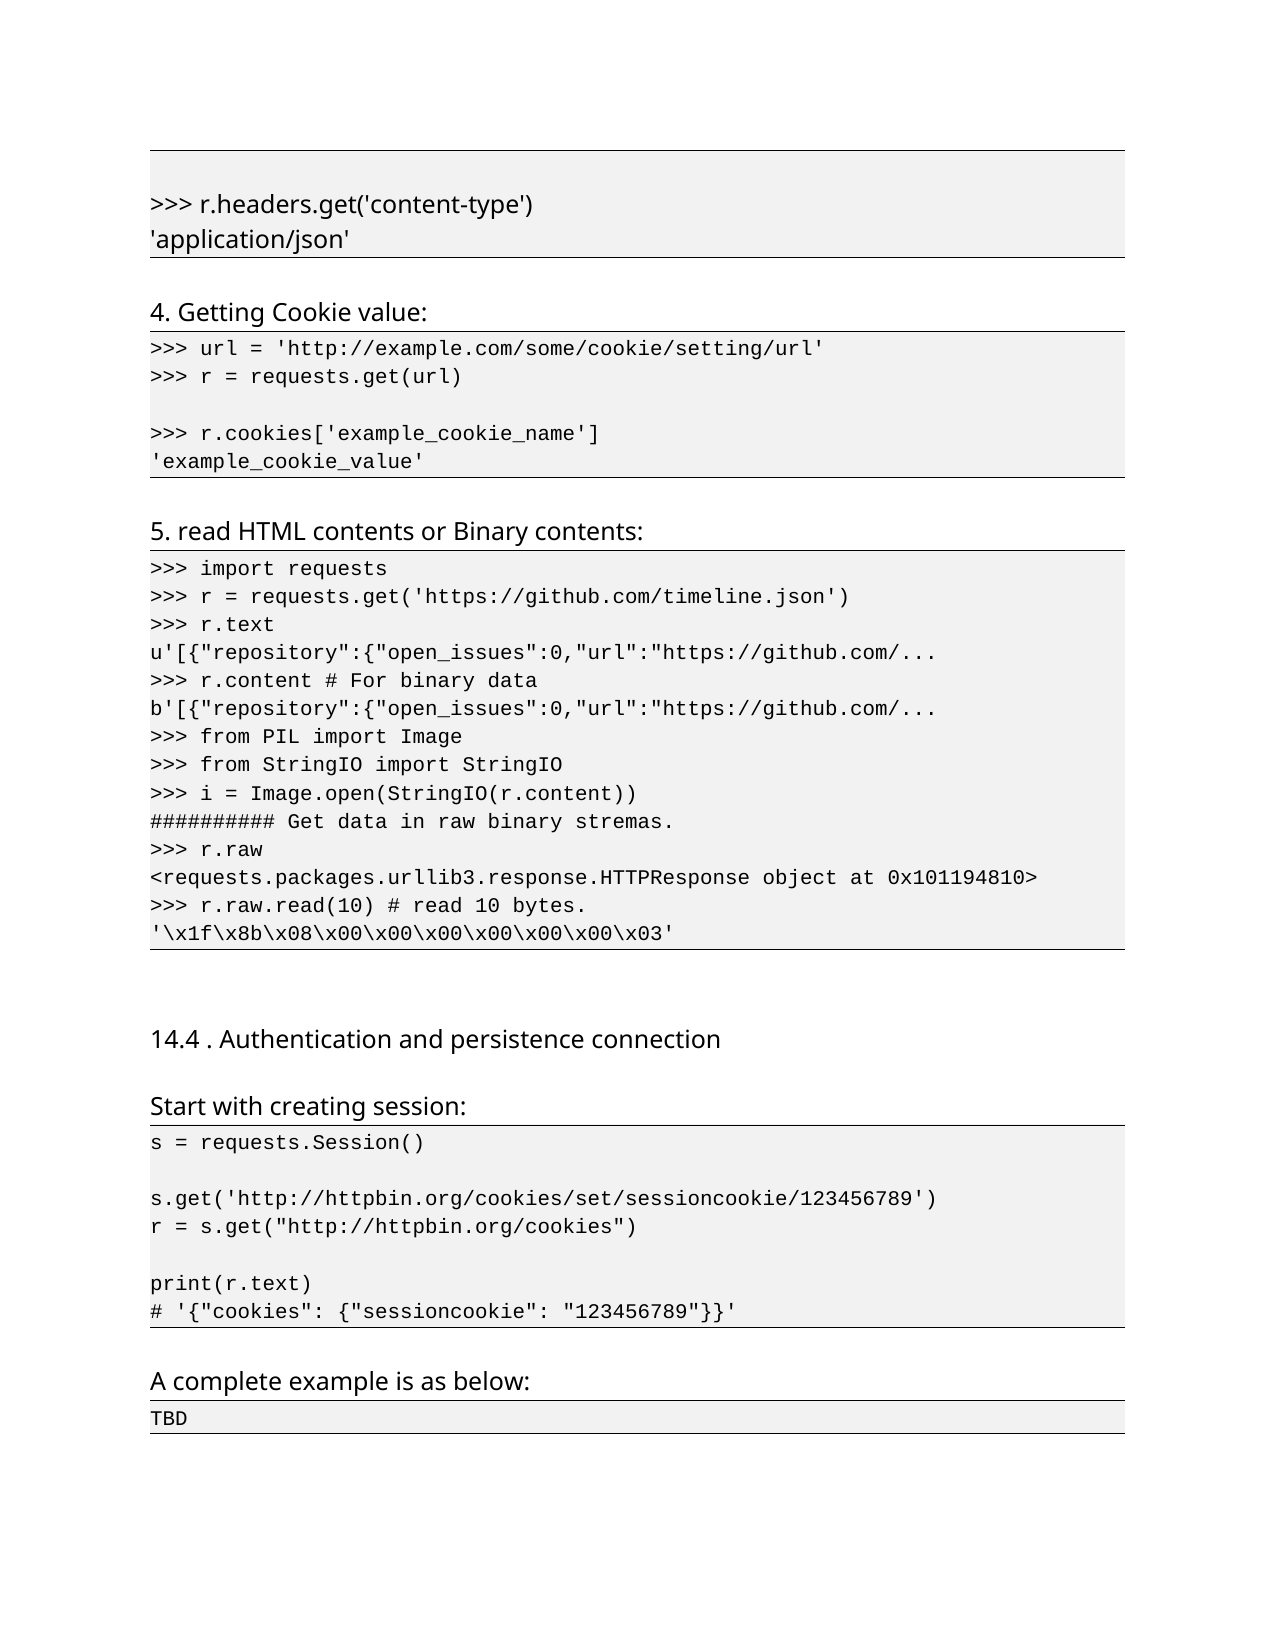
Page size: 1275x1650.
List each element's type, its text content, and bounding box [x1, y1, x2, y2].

text u'[{"repository":{"open_issues":0,"url":"https://github.com/... [150, 637, 1125, 666]
text TBD [150, 1401, 1125, 1433]
text >>> r.text [150, 609, 1125, 637]
text >>> r.content # For binary data [150, 666, 1125, 694]
text b'[{"repository":{"open_issues":0,"url":"https://github.com/... [150, 694, 1125, 722]
text >>> i = Image.open(StringIO(r.content)) [150, 778, 1125, 806]
text s.get('http://httpbin.org/cookies/set/sessioncookie/123456789') [150, 1184, 1125, 1212]
text >>> from PIL import Image [150, 722, 1125, 750]
text >>> r = requests.get('https://github.com/timeline.json') [150, 581, 1125, 609]
text >>> r.raw.read(10) # read 10 bytes. [150, 891, 1125, 916]
text <requests.packages.urllib3.response.HTTPResponse object at 0x101194810> [150, 862, 1125, 891]
text >>> r.cookies['example_cookie_name'] [150, 418, 1125, 443]
text 4. Getting Cookie value: [150, 294, 1125, 329]
text print(r.text) [150, 1268, 1125, 1293]
text >>> from StringIO import StringIO [150, 750, 1125, 778]
text >>> r.headers.get('content-type') [150, 187, 1125, 218]
text Start with creating session: [150, 1088, 1125, 1122]
text 5. read HTML contents or Binary contents: [150, 514, 1125, 548]
text A complete example is as below: [150, 1364, 1125, 1398]
text # '{"cookies": {"sessioncookie": "123456789"}}' [150, 1293, 1125, 1327]
text s = requests.Session() [150, 1126, 1125, 1156]
text >>> r = requests.get(url) [150, 362, 1125, 390]
text >>> import requests [150, 551, 1125, 581]
text 'application/json' [150, 218, 1125, 257]
text 'example_cookie_value' [150, 443, 1125, 477]
text >>> r.raw [150, 834, 1125, 862]
text '\x1f\x8b\x08\x00\x00\x00\x00\x00\x00\x03' [150, 916, 1125, 949]
text ########## Get data in raw binary stremas. [150, 806, 1125, 834]
text 14.4 . Authentication and persistence connection [150, 1022, 1125, 1056]
text >>> url = 'http://example.com/some/cookie/setting/url' [150, 332, 1125, 362]
text r = s.get("http://httpbin.org/cookies") [150, 1212, 1125, 1240]
